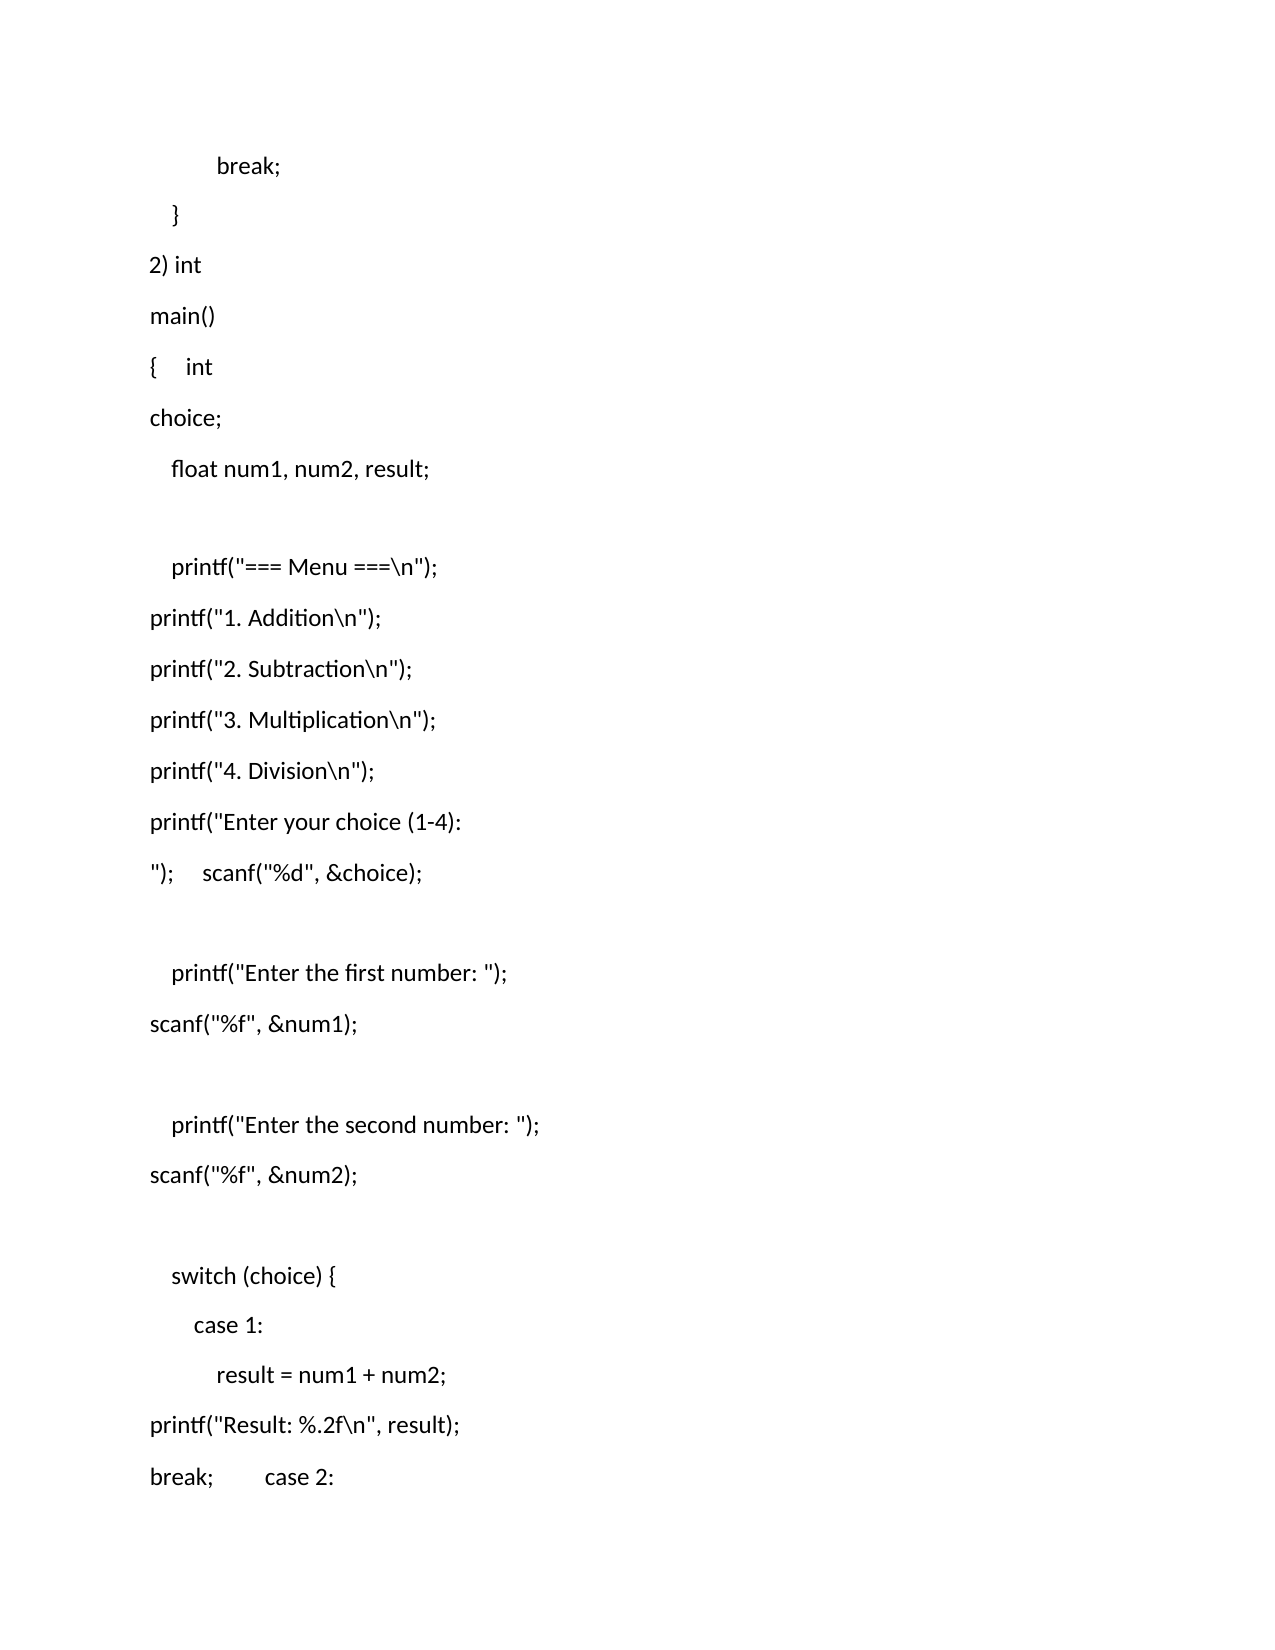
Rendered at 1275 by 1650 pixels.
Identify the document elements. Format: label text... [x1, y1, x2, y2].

text case 1: [148, 1309, 1125, 1340]
text switch (choice) { [148, 1260, 1125, 1290]
text printf("Enter the first number: "); scanf("%f", &num1); [148, 957, 588, 1039]
text break; [148, 150, 1125, 181]
text float num1, num2, result; [148, 453, 1125, 483]
text } [171, 199, 1125, 230]
text 2) int main() { int choice; [148, 249, 267, 432]
text printf("=== Menu ===\n"); printf("1. Addition\n"); printf("2. Subtraction\n"); printf("3. Multiplication\n"); printf("4. Division\n"); printf("Enter your choice (1-4): "); scanf("%d", &choice); [148, 552, 485, 888]
text printf("Enter the second number: "); scanf("%f", &num2); [148, 1109, 617, 1190]
text result = num1 + num2; printf("Result: %.2f\n", result); break; case 2: [148, 1359, 497, 1491]
